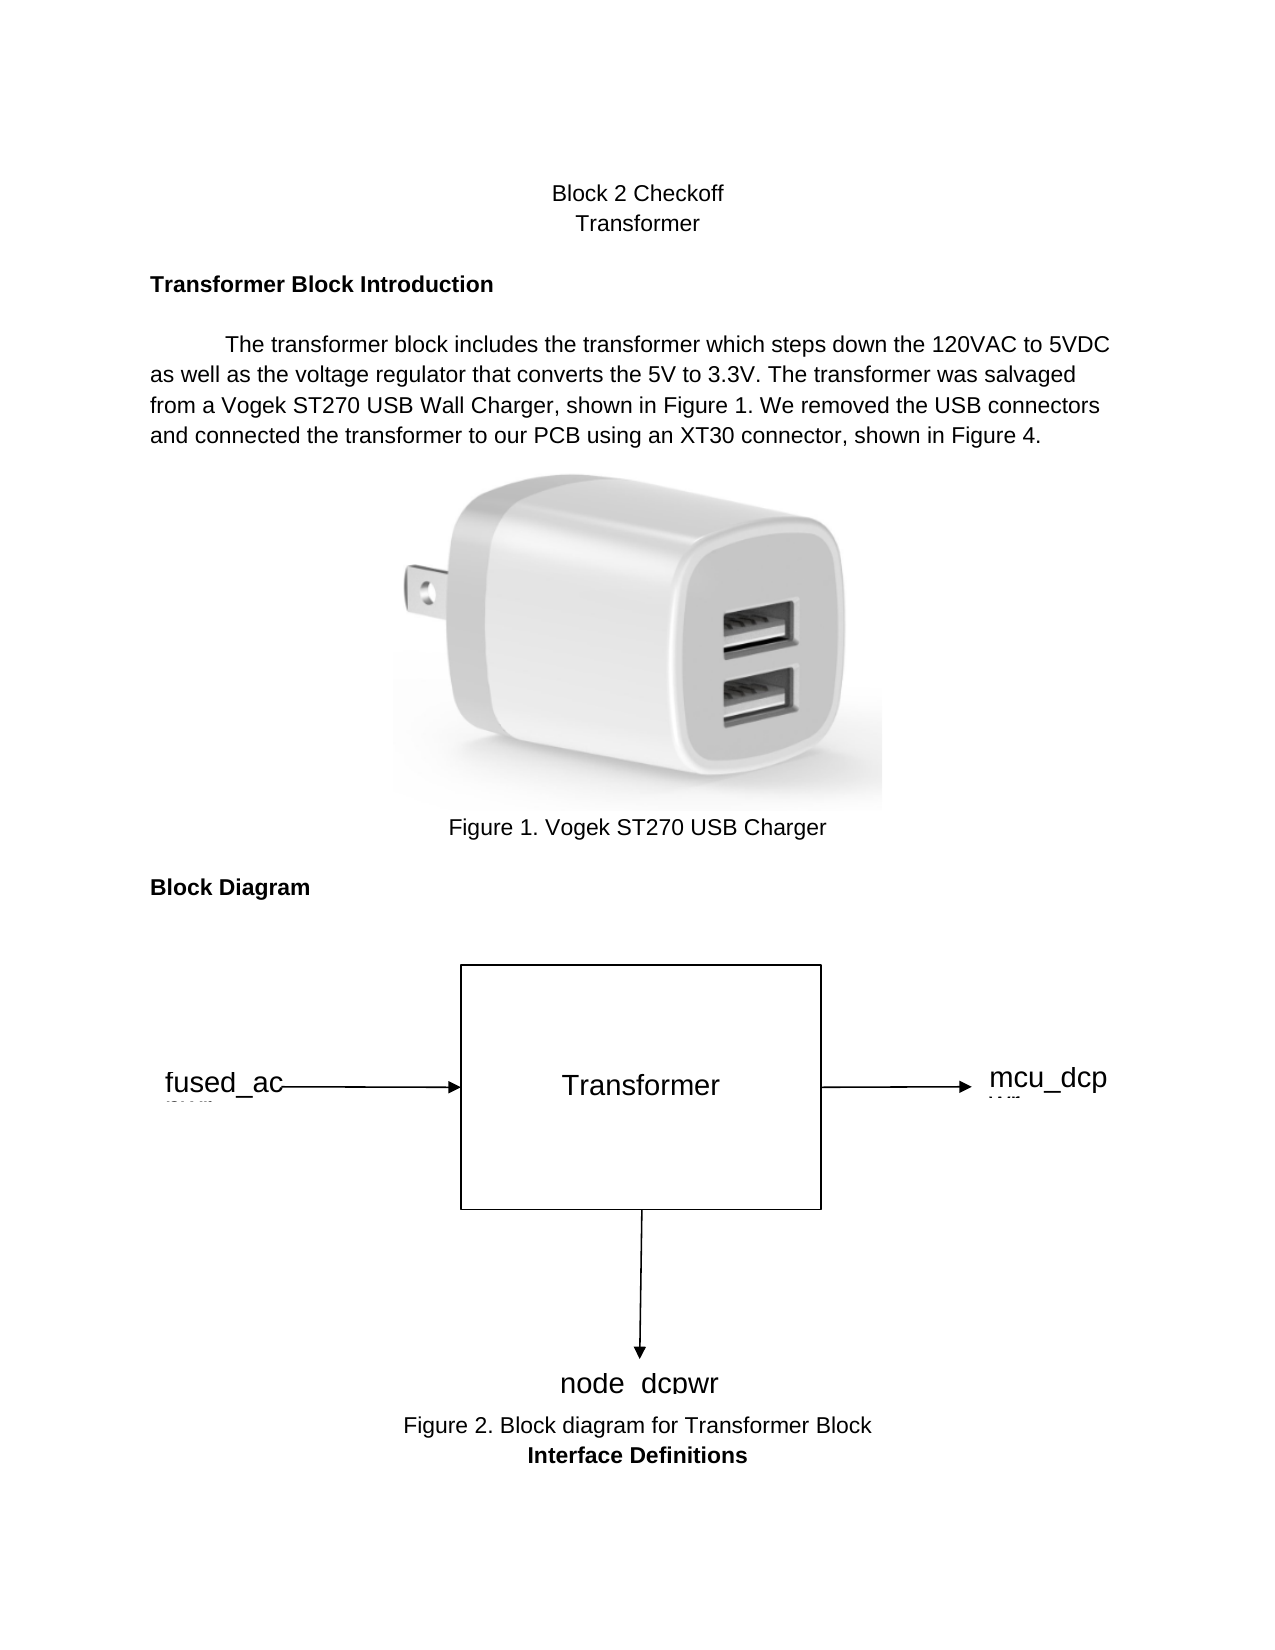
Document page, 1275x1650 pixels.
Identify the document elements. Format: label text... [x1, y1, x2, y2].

text Transformer Block Introduction [150, 271, 1125, 297]
text Block Diagram [150, 874, 1125, 901]
text Figure 2. Block diagram for Transformer Block [150, 1412, 1125, 1438]
picture [393, 452, 883, 811]
text Block 2 Checkoff [150, 180, 1125, 207]
text Interface Definitions [150, 1442, 1125, 1469]
text Figure 1. Vogek ST270 USB Charger [150, 814, 1125, 840]
text The transformer block includes the transformer which steps down the 120VAC to 5VDC as well as the voltage regulator that converts the 5V to 3.3V. The transformer was salvaged from a Vogek ST270 USB Wall Charger, shown in Figure 1. We removed the USB connectors and connected the transformer to our PCB using an XT30 connector, shown in Figure 4. [150, 331, 1125, 448]
text Transformer [150, 210, 1125, 237]
